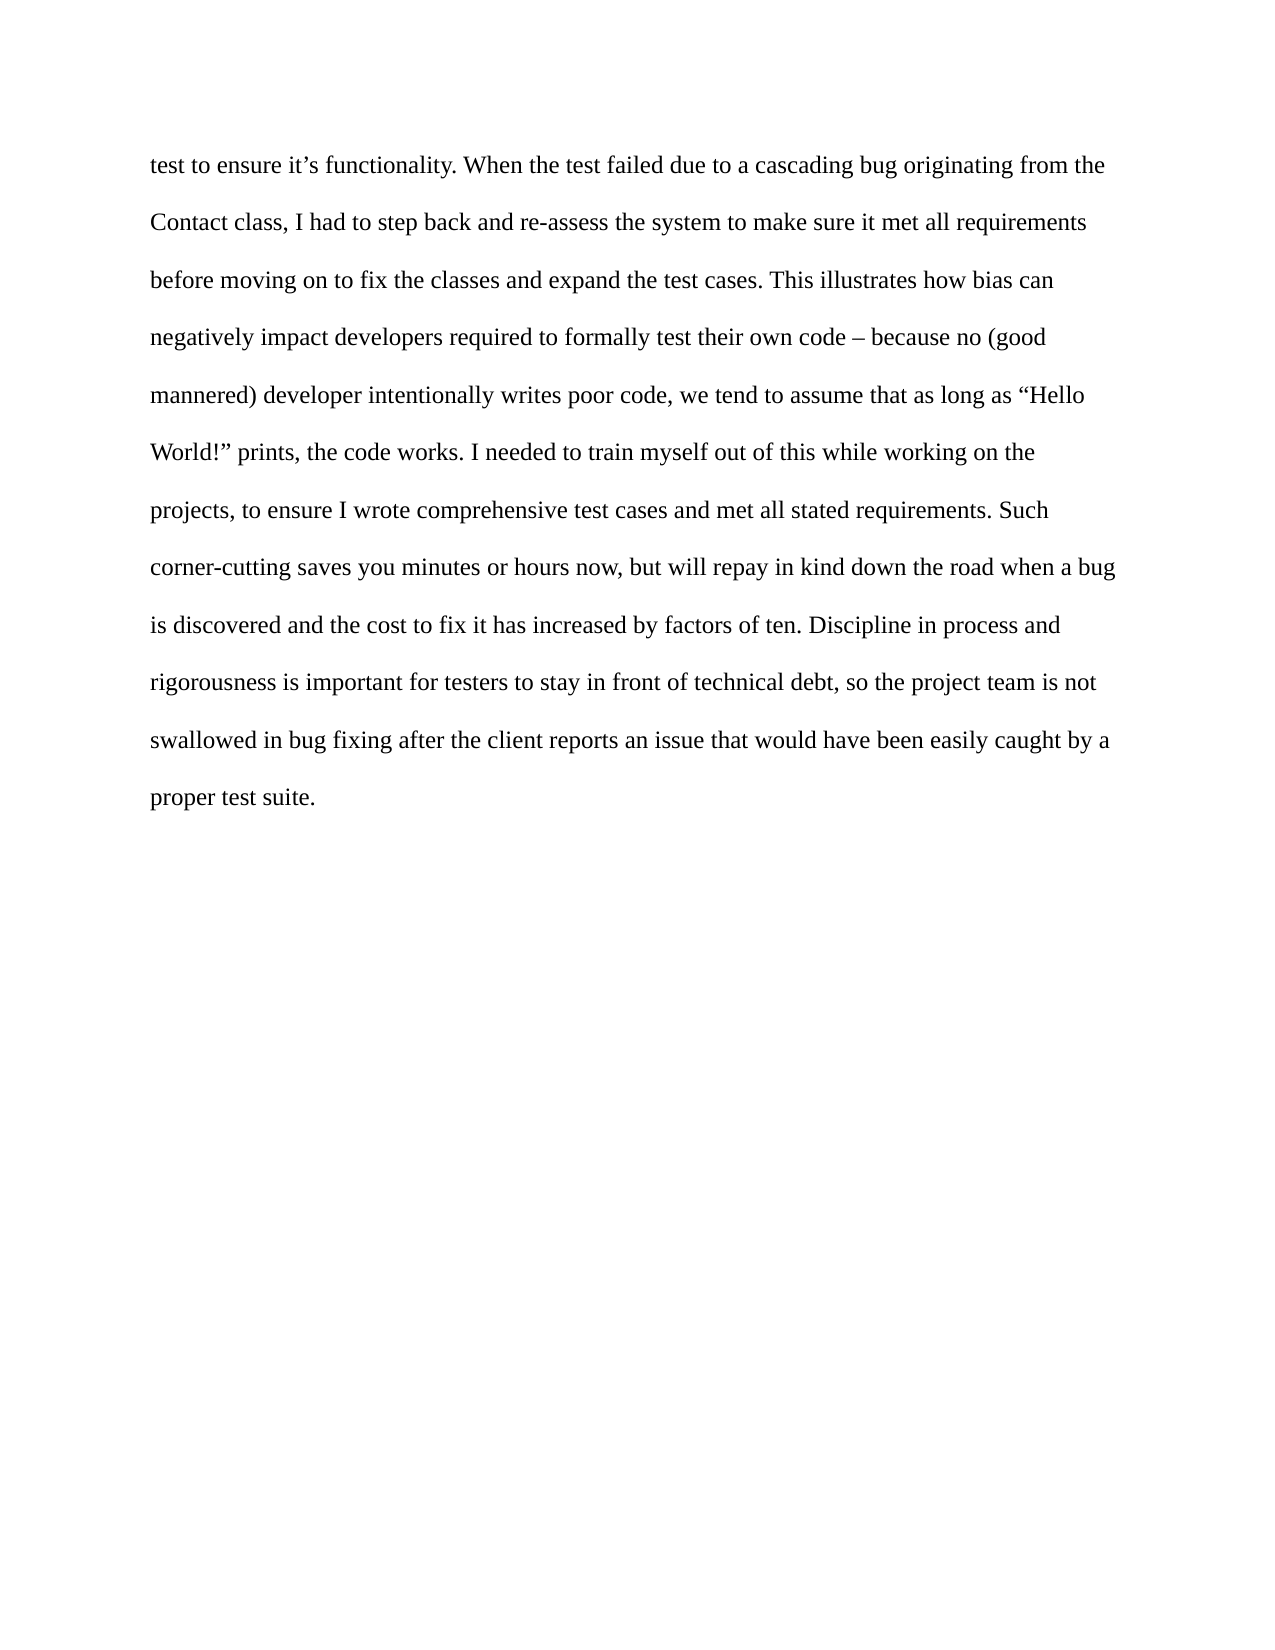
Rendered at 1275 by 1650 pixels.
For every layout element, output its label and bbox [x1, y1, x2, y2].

text [150, 150, 1125, 811]
